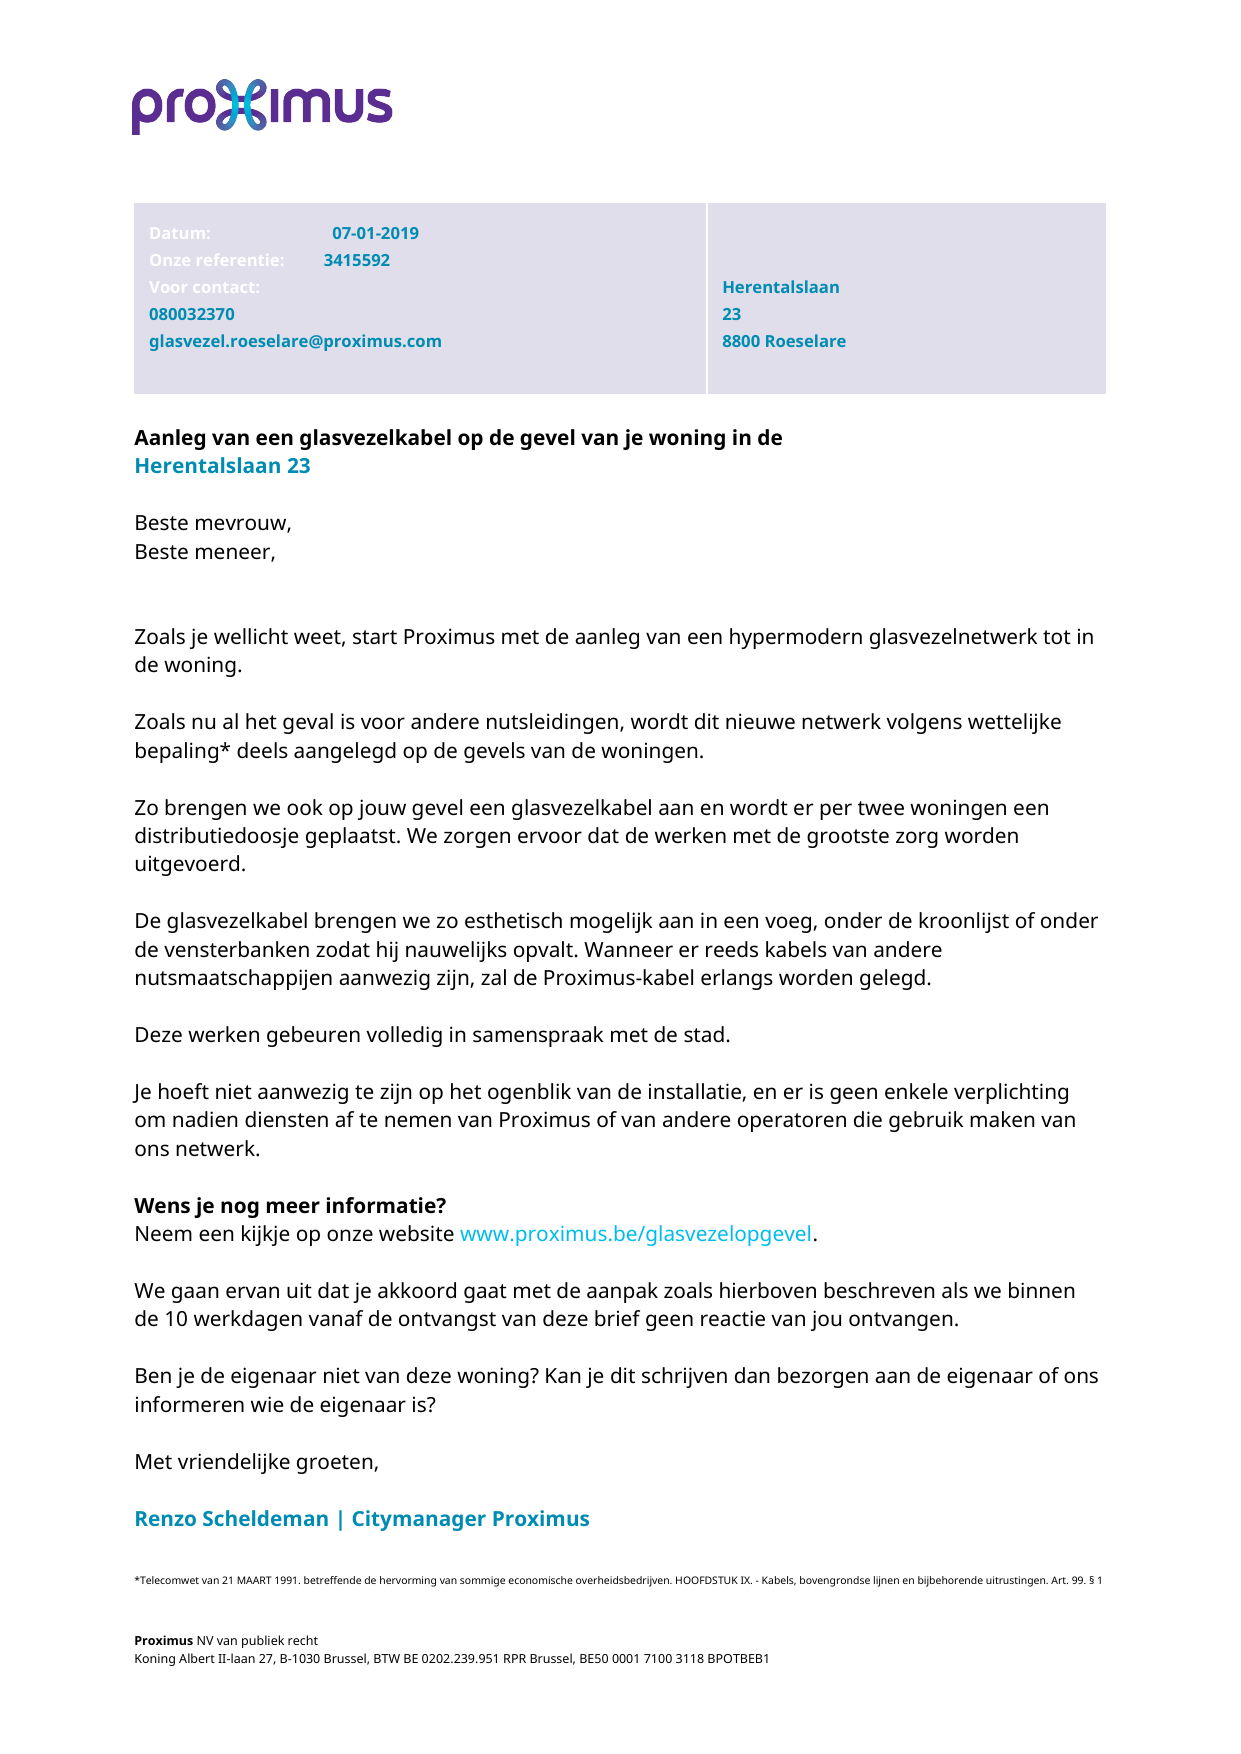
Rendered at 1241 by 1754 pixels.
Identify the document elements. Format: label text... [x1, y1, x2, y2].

table_header Herentalslaan 23 8800 Roeselare [708, 203, 1106, 394]
text Beste mevrouw, [134, 508, 1106, 537]
picture [0, 0, 1241, 149]
text Beste meneer, [134, 537, 1106, 565]
text Herentalslaan 23 [134, 451, 1106, 480]
text Renzo Scheldeman | Citymanager Proximus [134, 1504, 1106, 1532]
text Met vriendelijke groeten, [134, 1447, 1106, 1475]
text Wens je nog meer informatie? [134, 1191, 1106, 1219]
text Aanleg van een glasvezelkabel op de gevel van je woning in de [134, 423, 1106, 451]
text We gaan ervan uit dat je akkoord gaat met de aanpak zoals hierboven beschreven als we binnen de 10 werkdagen vanaf de ontvangst van deze brief geen reactie van jou ontvangen. [134, 1276, 1106, 1333]
table_header Datum: 07-01-2019 Onze referentie: 3415592 Voor contact: 080032370 glasvezel.roeselare@proximus.com [134, 203, 706, 394]
text Je hoeft niet aanwezig te zijn op het ogenblik van de installatie, en er is geen enkele verplichting om nadien diensten af te nemen van Proximus of van andere operatoren die gebruik maken van ons netwerk. [134, 1077, 1106, 1162]
text Zoals nu al het geval is voor andere nutsleidingen, wordt dit nieuwe netwerk volgens wettelijke bepaling* deels aangelegd op de gevels van de woningen. [134, 707, 1106, 764]
text Ben je de eigenaar niet van deze woning? Kan je dit schrijven dan bezorgen aan de eigenaar of ons informeren wie de eigenaar is? [134, 1361, 1106, 1418]
text Neem een kijkje op onze website www.proximus.be/glasvezelopgevel. [134, 1219, 1106, 1248]
text *Telecomwet van 21 MAART 1991. betreffende de hervorming van sommige economische overheidsbedrijven. HOOFDSTUK IX. - Kabels, bovengrondse lijnen en bijbehorende uitrustingen. Art. 99. § 1 [134, 1561, 1106, 1588]
text Zoals je wellicht weet, start Proximus met de aanleg van een hypermodern glasvezelnetwerk tot in de woning. [134, 622, 1106, 679]
text Zo brengen we ook op jouw gevel een glasvezelkabel aan en wordt er per twee woningen een distributiedoosje geplaatst. We zorgen ervoor dat de werken met de grootste zorg worden uitgevoerd. [134, 793, 1106, 878]
text Deze werken gebeuren volledig in samenspraak met de stad. [134, 1020, 1106, 1049]
text De glasvezelkabel brengen we zo esthetisch mogelijk aan in een voeg, onder de kroonlijst of onder de vensterbanken zodat hij nauwelijks opvalt. Wanneer er reeds kabels van andere nutsmaatschappijen aanwezig zijn, zal de Proximus-kabel erlangs worden gelegd. [134, 906, 1106, 992]
